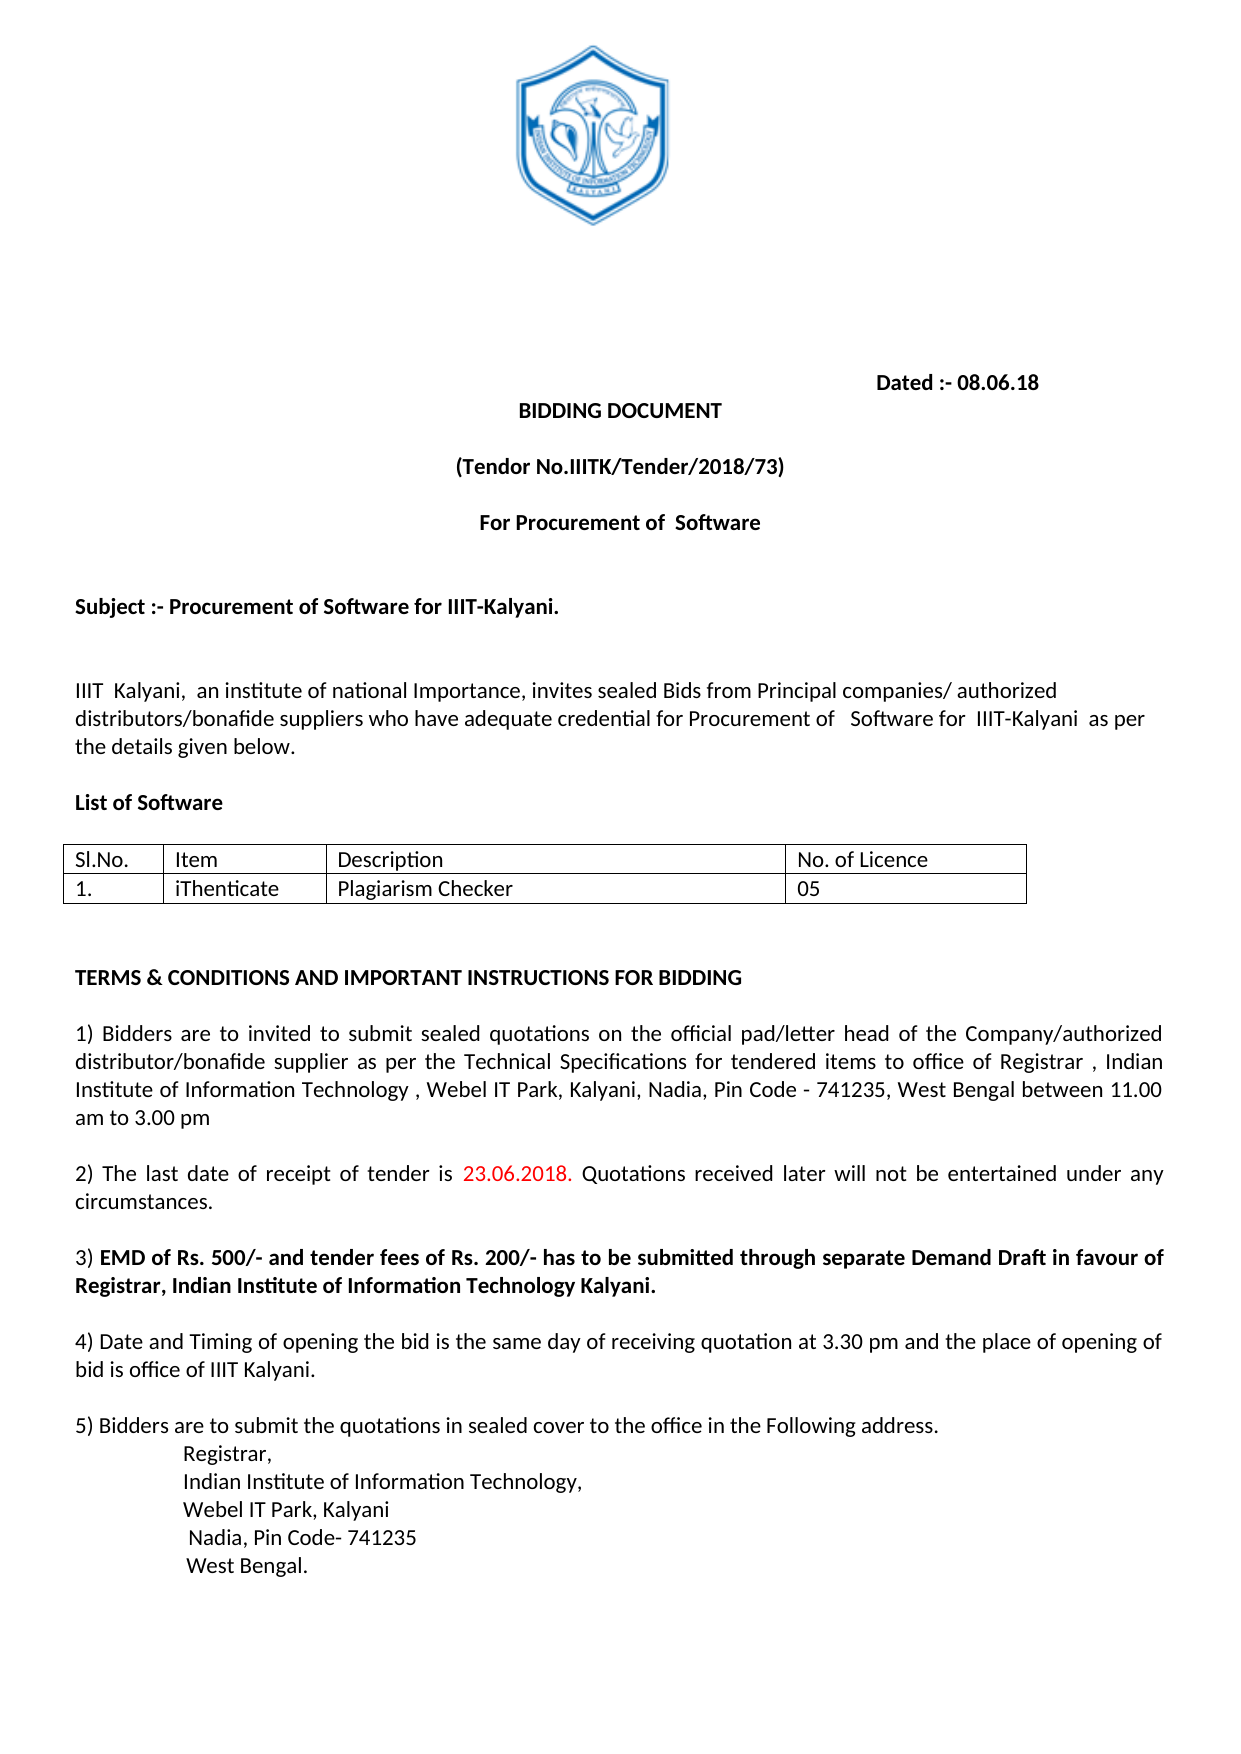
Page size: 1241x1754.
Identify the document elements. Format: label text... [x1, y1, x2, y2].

text Registrar, [75, 1439, 1165, 1467]
text 1) Bidders are to invited to submit sealed quotations on the official pad/letter head of the Company/authorized distributor/bonafide supplier as per the Technical Specifications for tendered items to office of Registrar , Indian Institute of Information Technology , Webel IT Park, Kalyani, Nadia, Pin Code - 741235, West Bengal between 11.00 am to 3.00 pm [75, 1019, 1165, 1131]
text (Tendor No.IIITK/Tender/2018/73) [75, 452, 1165, 480]
table_header Item [164, 845, 326, 873]
table_cell Plagiarism Checker [327, 874, 785, 902]
text 5) Bidders are to submit the quotations in sealed cover to the office in the Following address. [75, 1411, 1165, 1439]
text Dated :- 08.06.18 [75, 368, 1165, 396]
table_cell iThenticate [164, 874, 326, 902]
table_cell 05 [786, 874, 1026, 902]
text For Procurement of Software [75, 508, 1165, 536]
picture [503, 41, 688, 236]
text 4) Date and Timing of opening the bid is the same day of receiving quotation at 3.30 pm and the place of opening of bid is office of IIIT Kalyani. [75, 1327, 1165, 1383]
table_header No. of Licence [786, 845, 1026, 873]
text 2) The last date of receipt of tender is 23.06.2018. Quotations received later will not be entertained under any circumstances. [75, 1159, 1165, 1215]
text Subject :- Procurement of Software for IIIT-Kalyani. [75, 592, 1165, 620]
text BIDDING DOCUMENT [75, 396, 1165, 424]
text Indian Institute of Information Technology, [75, 1467, 1165, 1495]
table_cell 1. [64, 874, 163, 902]
text Nadia, Pin Code- 741235 [75, 1523, 1165, 1551]
text West Bengal. [75, 1551, 1165, 1579]
table_header Sl.No. [64, 845, 163, 873]
table_header Description [327, 845, 785, 873]
text TERMS & CONDITIONS AND IMPORTANT INSTRUCTIONS FOR BIDDING [75, 963, 1165, 991]
text Webel IT Park, Kalyani [75, 1495, 1165, 1523]
text IIIT Kalyani, an institute of national Importance, invites sealed Bids from Principal companies/ authorized distributors/bonafide suppliers who have adequate credential for Procurement of Software for IIIT-Kalyani as per the details given below. [75, 676, 1165, 760]
text List of Software [75, 788, 1165, 816]
text 3) EMD of Rs. 500/- and tender fees of Rs. 200/- has to be submitted through separate Demand Draft in favour of Registrar, Indian Institute of Information Technology Kalyani. [75, 1243, 1165, 1299]
